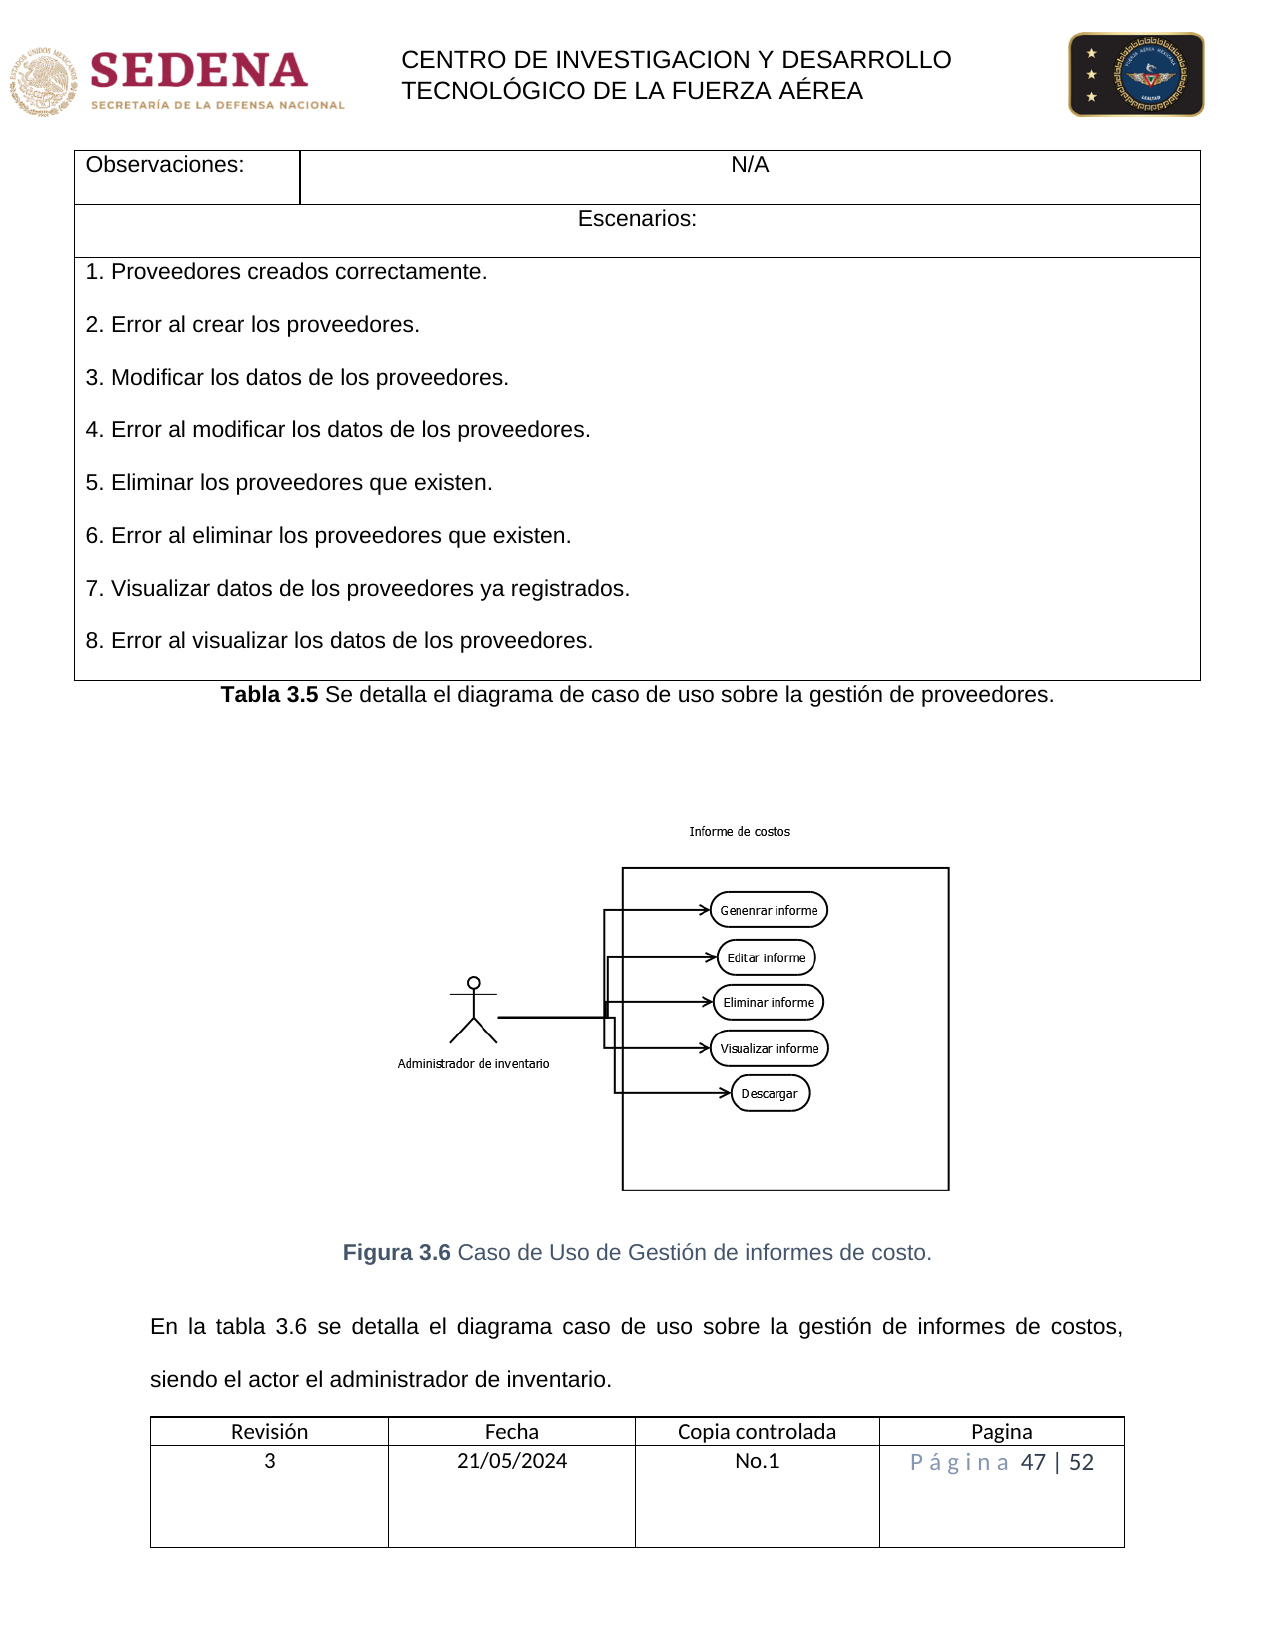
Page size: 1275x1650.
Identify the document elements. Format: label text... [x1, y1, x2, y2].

picture [9, 32, 1205, 117]
picture [394, 819, 955, 1191]
text En la tabla 3.6 se detalla el diagrama caso de uso sobre la gestión de informes de costos, siendo el actor el administrador de inventario. [150, 1313, 1125, 1392]
table_cell 1. Proveedores creados correctamente. 2. Error al crear los proveedores. 3. Modificar los datos de los proveedores. 4. Error al modificar los datos de los proveedores. 5. Eliminar los proveedores que existen. 6. Error al eliminar los proveedores que existen. 7. Visualizar datos de los proveedores ya registrados. 8. Error al visualizar los datos de los proveedores. [75, 258, 1200, 680]
table_cell Escenarios: [75, 205, 1200, 257]
table_cell N/A [301, 151, 1200, 204]
table_cell Observaciones: [75, 151, 299, 204]
text Figura 3.6 Caso de Uso de Gestión de informes de costo. [150, 1239, 1125, 1266]
text Tabla 3.5 Se detalla el diagrama de caso de uso sobre la gestión de proveedores. [150, 681, 1125, 707]
